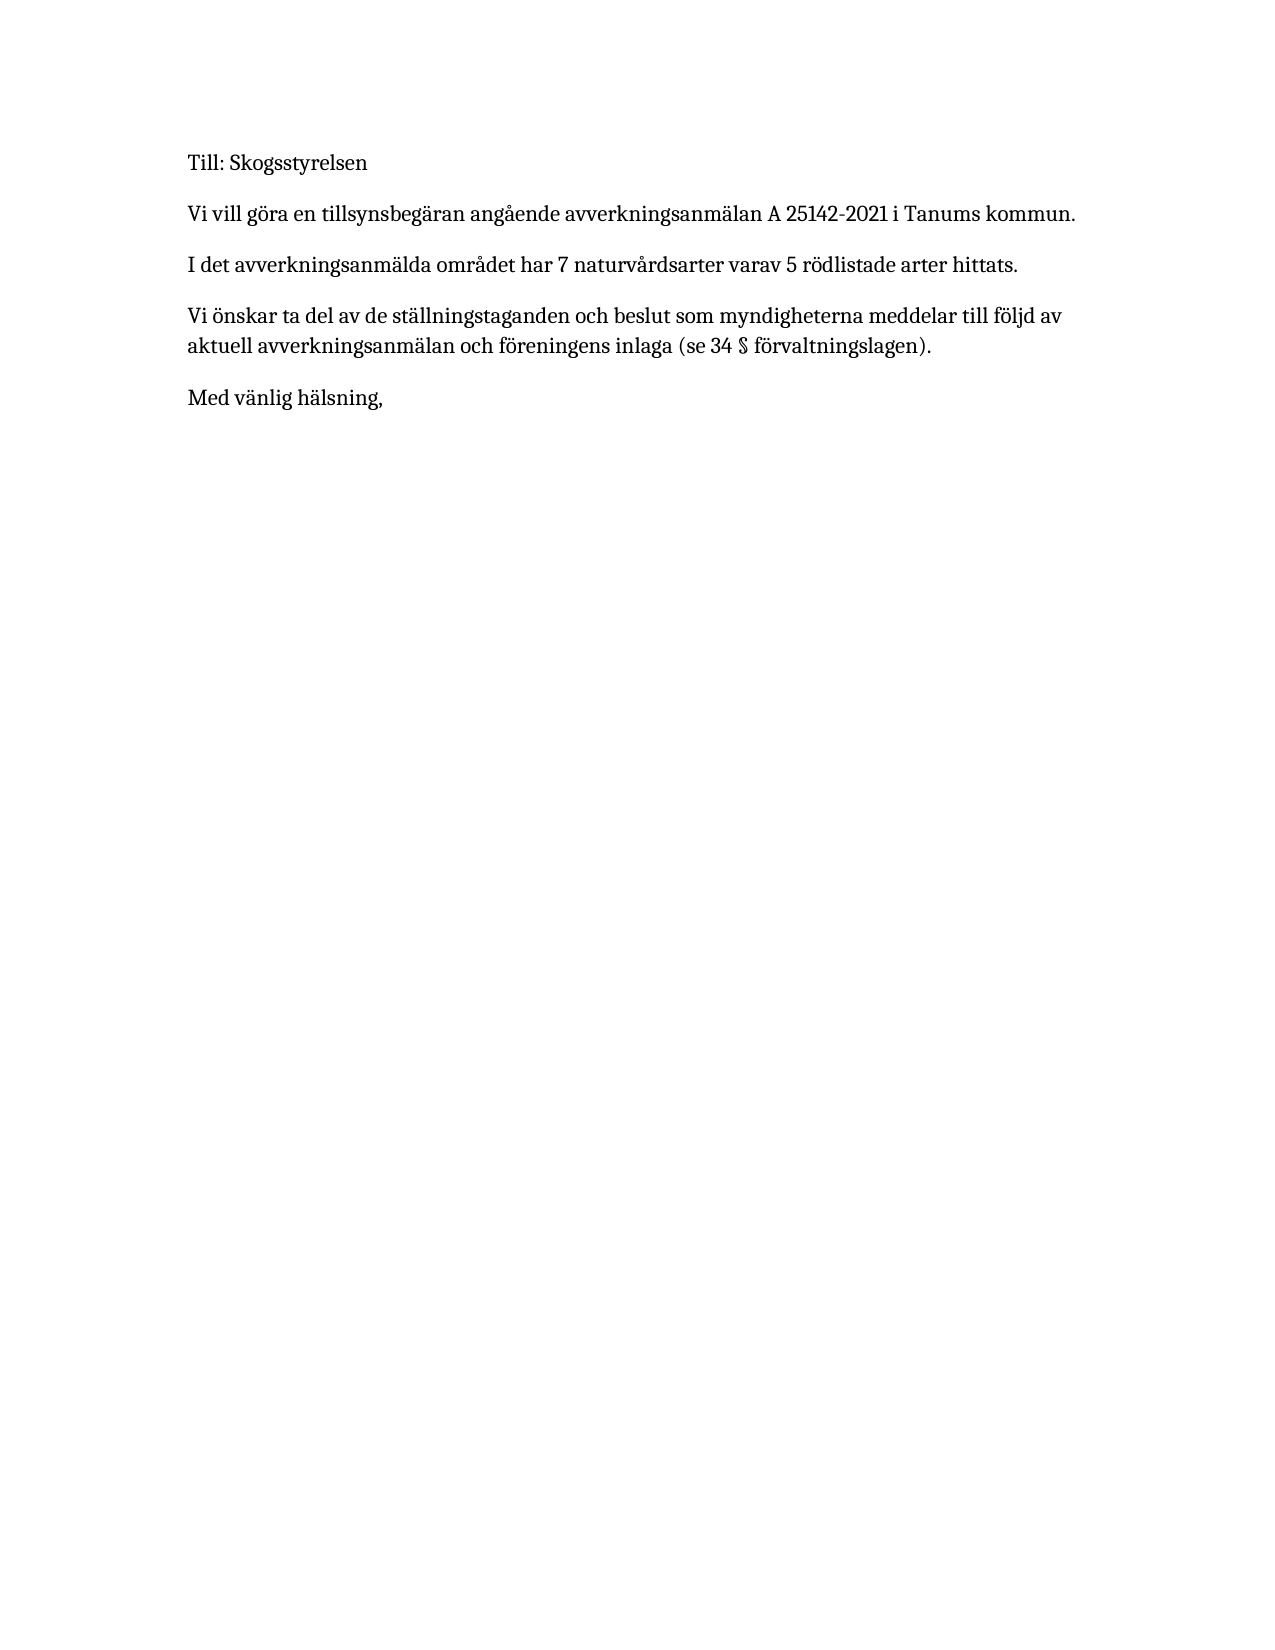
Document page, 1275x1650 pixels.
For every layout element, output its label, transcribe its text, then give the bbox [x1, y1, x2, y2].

text Till: Skogsstyrelsen [187, 150, 1087, 176]
text Vi vill göra en tillsynsbegäran angående avverkningsanmälan A 25142-2021 i Tanums kommun. [187, 201, 1087, 227]
text I det avverkningsanmälda området har 7 naturvårdsarter varav 5 rödlistade arter hittats. [187, 252, 1087, 278]
text Vi önskar ta del av de ställningstaganden och beslut som myndigheterna meddelar till följd av aktuell avverkningsanmälan och föreningens inlaga (se 34 § förvaltningslagen). [187, 303, 1087, 360]
text Med vänlig hälsning, [187, 384, 1087, 441]
